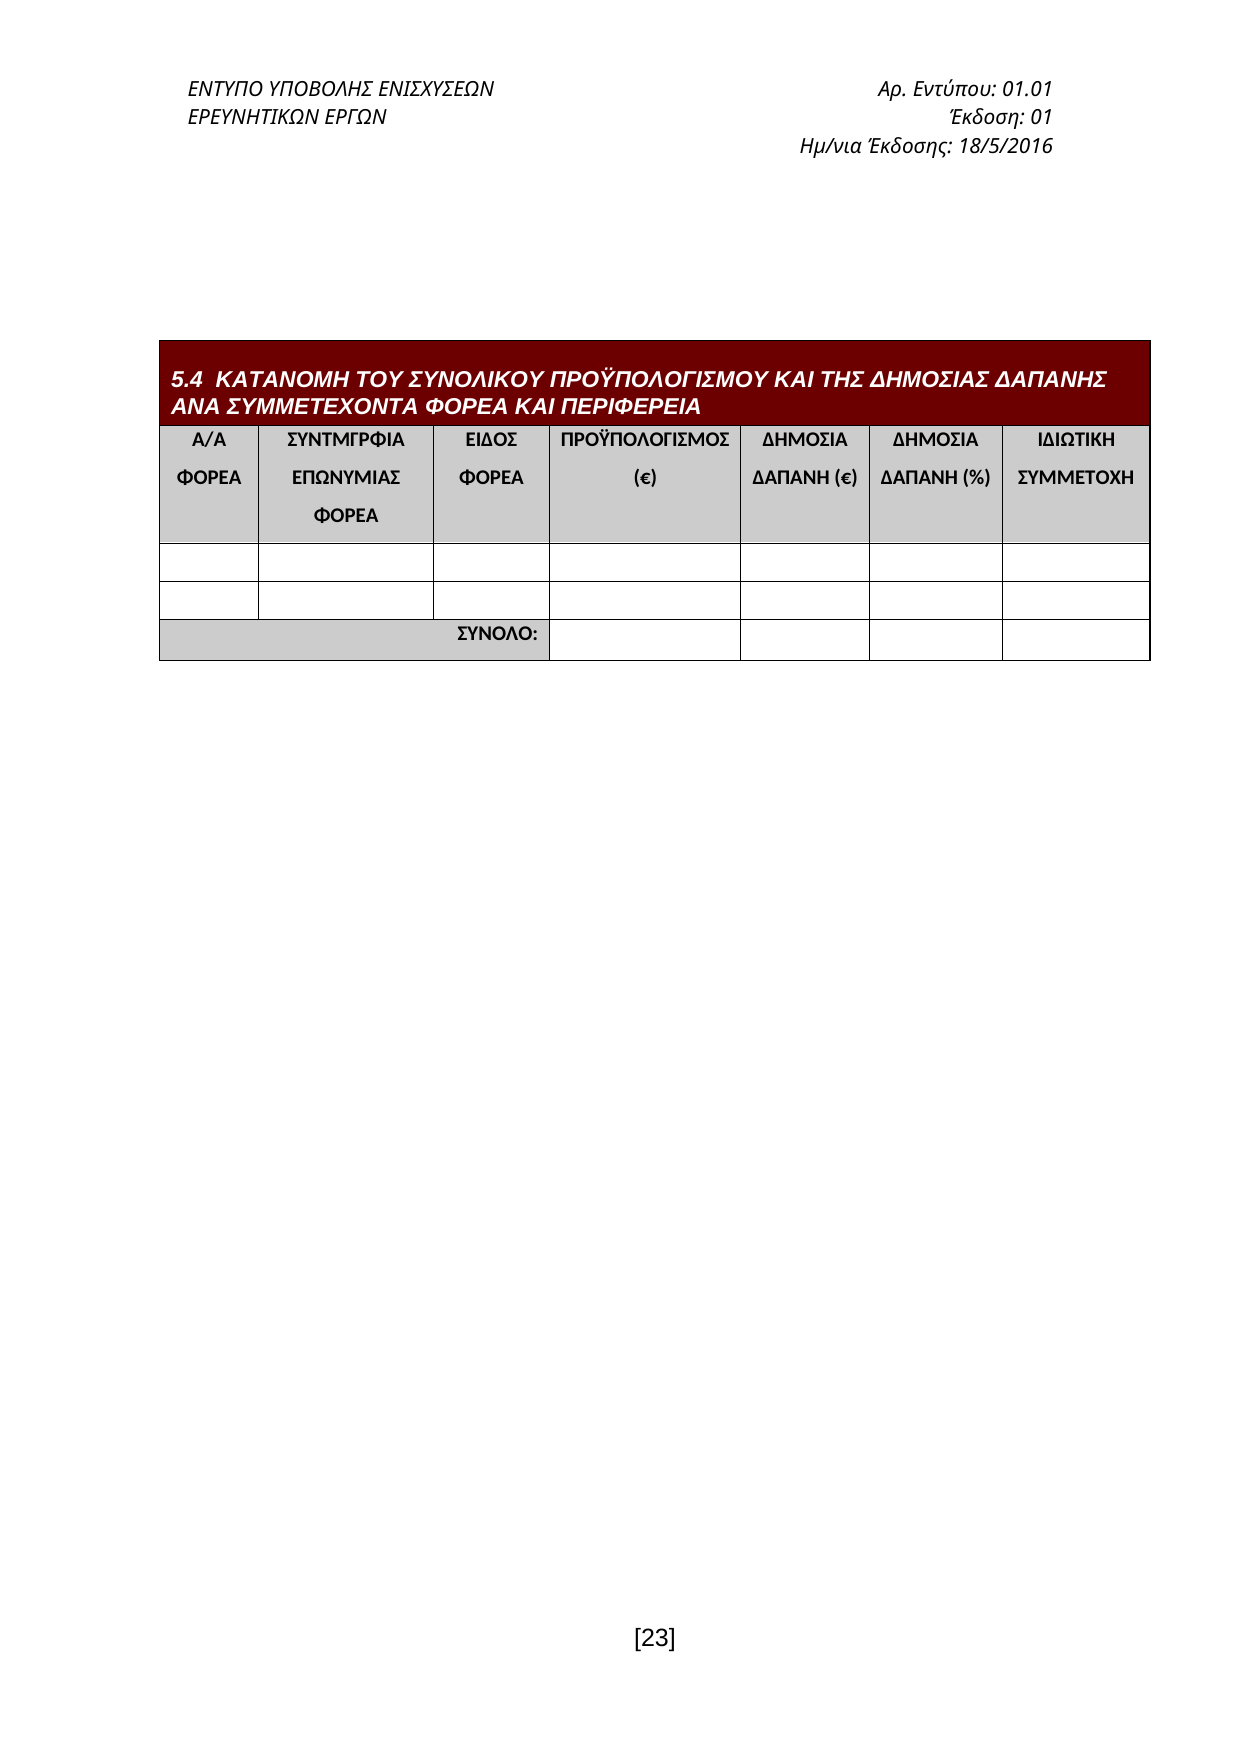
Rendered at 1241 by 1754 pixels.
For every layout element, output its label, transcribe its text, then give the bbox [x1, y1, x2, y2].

table_cell [1003, 544, 1149, 581]
table_cell Α/Α ΦΟΡΕΑ [160, 426, 258, 542]
table_cell [870, 582, 1002, 619]
table_cell ΠΡΟΫΠΟΛΟΓΙΣΜΟΣ (€) [550, 426, 740, 542]
table_cell [160, 544, 258, 581]
table_cell ΣΥΝΤΜΓΡΦΙΑ ΕΠΩΝΥΜΙΑΣ ΦΟΡΕΑ [259, 426, 433, 542]
table_cell [160, 582, 258, 619]
table_cell [870, 620, 1002, 660]
table_cell ΔΗΜΟΣΙΑ ΔΑΠΑΝΗ (%) [870, 426, 1002, 542]
table_cell [550, 620, 740, 660]
table_cell [741, 620, 869, 660]
table_cell [259, 582, 433, 619]
table_cell ΣΥΝΟΛΟ: [160, 620, 549, 660]
table_cell [434, 544, 549, 581]
table_header 5.4 ΚΑΤΑΝΟΜΗ ΤΟΥ ΣΥΝΟΛΙΚΟΥ ΠΡΟΫΠΟΛΟΓΙΣΜΟΥ ΚΑΙ ΤΗΣ ΔΗΜΟΣΙΑΣ ΔΑΠΑΝΗΣ ΑΝΑ ΣΥΜΜΕΤΕΧΟΝΤΑ ΦΟΡΕΑ ΚΑΙ ΠΕΡΙΦΕΡΕΙΑ [160, 341, 1149, 425]
table_cell [870, 544, 1002, 581]
table_cell ΔΗΜΟΣΙΑ ΔΑΠΑΝΗ (€) [741, 426, 869, 542]
table_cell [741, 544, 869, 581]
table_cell [741, 582, 869, 619]
table_cell [550, 582, 740, 619]
table_cell ΙΔΙΩΤΙΚΗ ΣΥΜΜΕΤΟΧΗ [1003, 426, 1149, 542]
table_cell [434, 582, 549, 619]
table_cell [259, 544, 433, 581]
table_cell [1003, 620, 1149, 660]
table_cell [1003, 582, 1149, 619]
table_cell [550, 544, 740, 581]
table_cell ΕΙΔΟΣ ΦΟΡΕΑ [434, 426, 549, 542]
